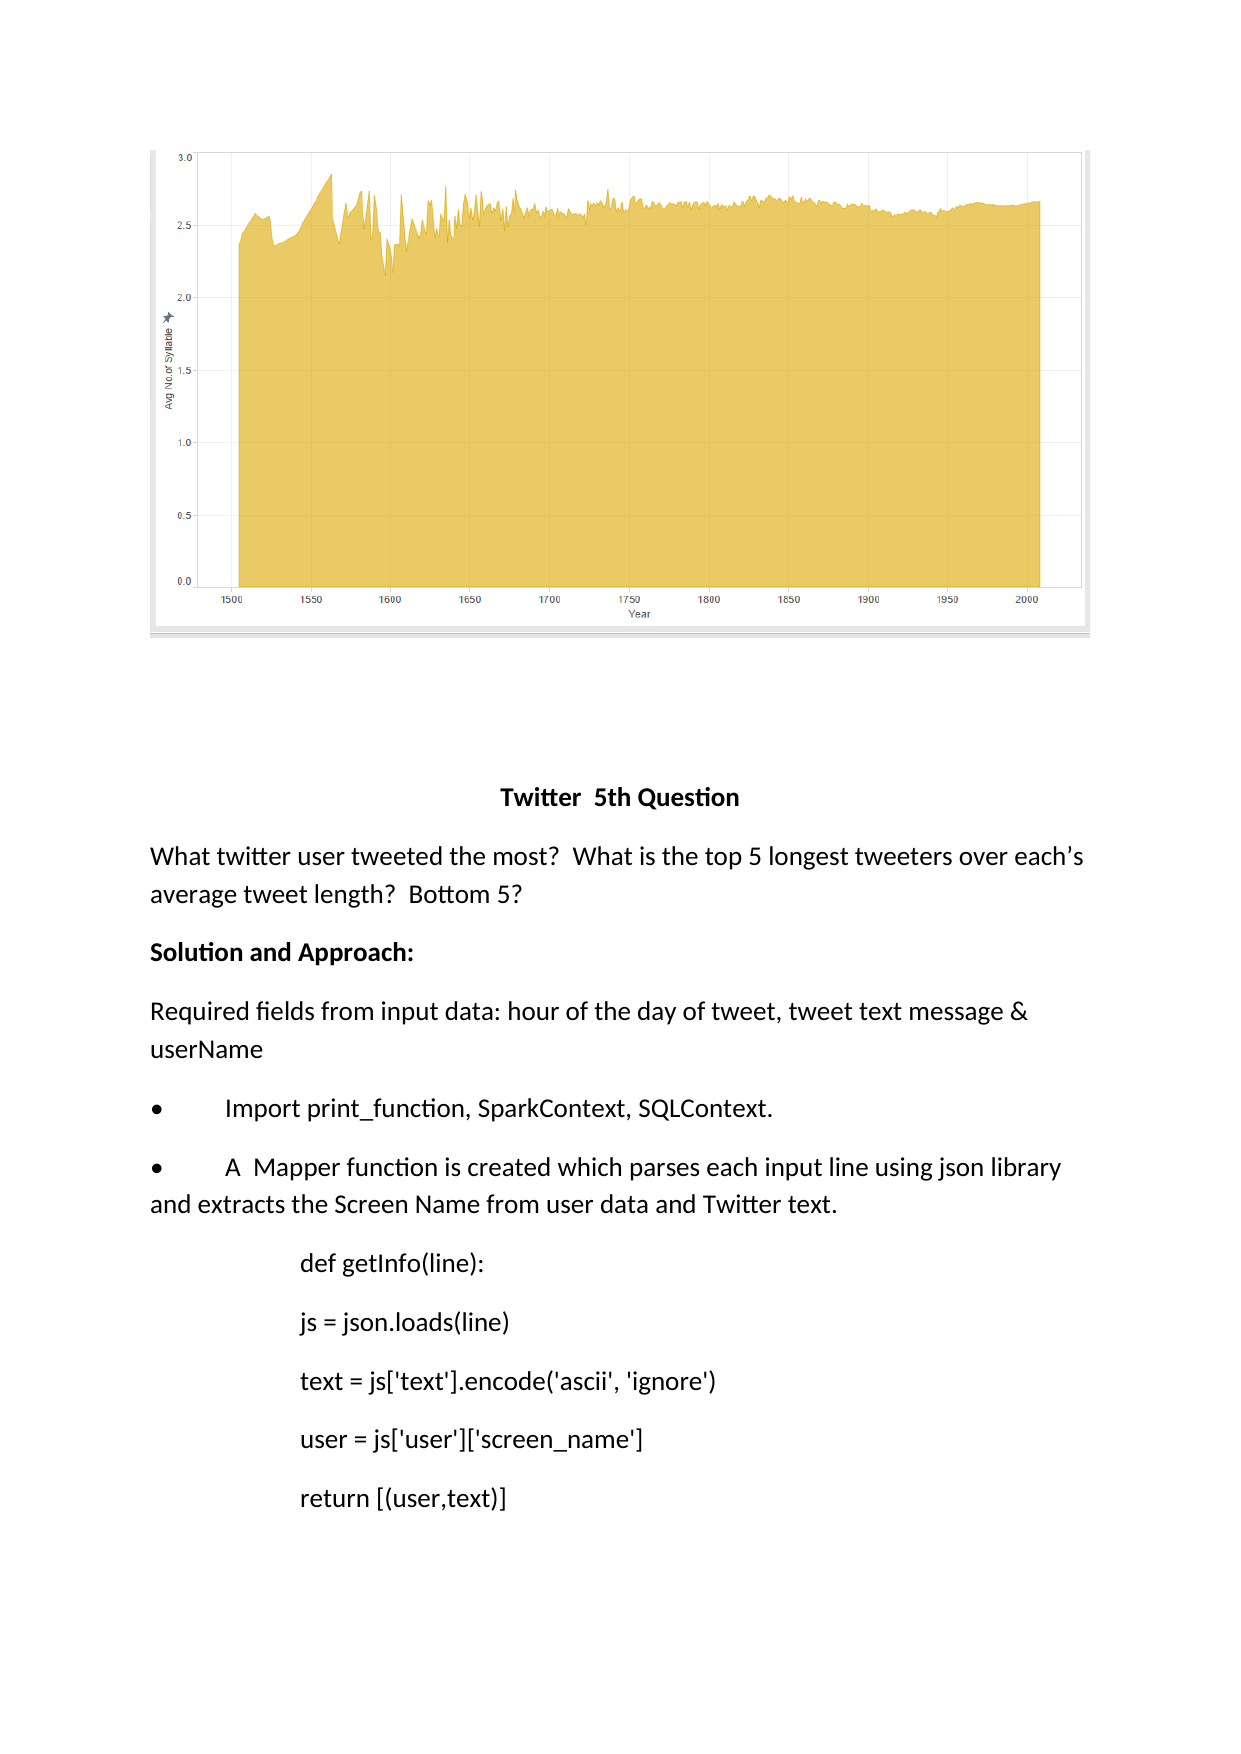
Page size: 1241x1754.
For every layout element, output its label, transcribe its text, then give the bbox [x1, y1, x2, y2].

text Twitter 5th Question [150, 780, 1090, 813]
text What twitter user tweeted the most? What is the top 5 longest tweeters over each’s average tweet length? Bottom 5? [150, 839, 1090, 910]
text def getInfo(line): [150, 1246, 1090, 1279]
text Solution and Approach: [150, 936, 1090, 968]
text js = json.loads(line) [150, 1305, 1090, 1338]
text Required fields from input data: hour of the day of tweet, tweet text message & userName [150, 994, 1090, 1065]
text text = js['text'].encode('ascii', 'ignore') [150, 1364, 1090, 1397]
text • A Mapper function is created which parses each input line using json library and extracts the Screen Name from user data and Twitter text. [150, 1150, 1090, 1221]
text • Import print_function, SparkContext, SQLContext. [150, 1091, 1090, 1124]
text user = js['user']['screen_name'] [150, 1423, 1090, 1456]
picture [150, 150, 1091, 638]
text return [(user,text)] [150, 1481, 1090, 1514]
